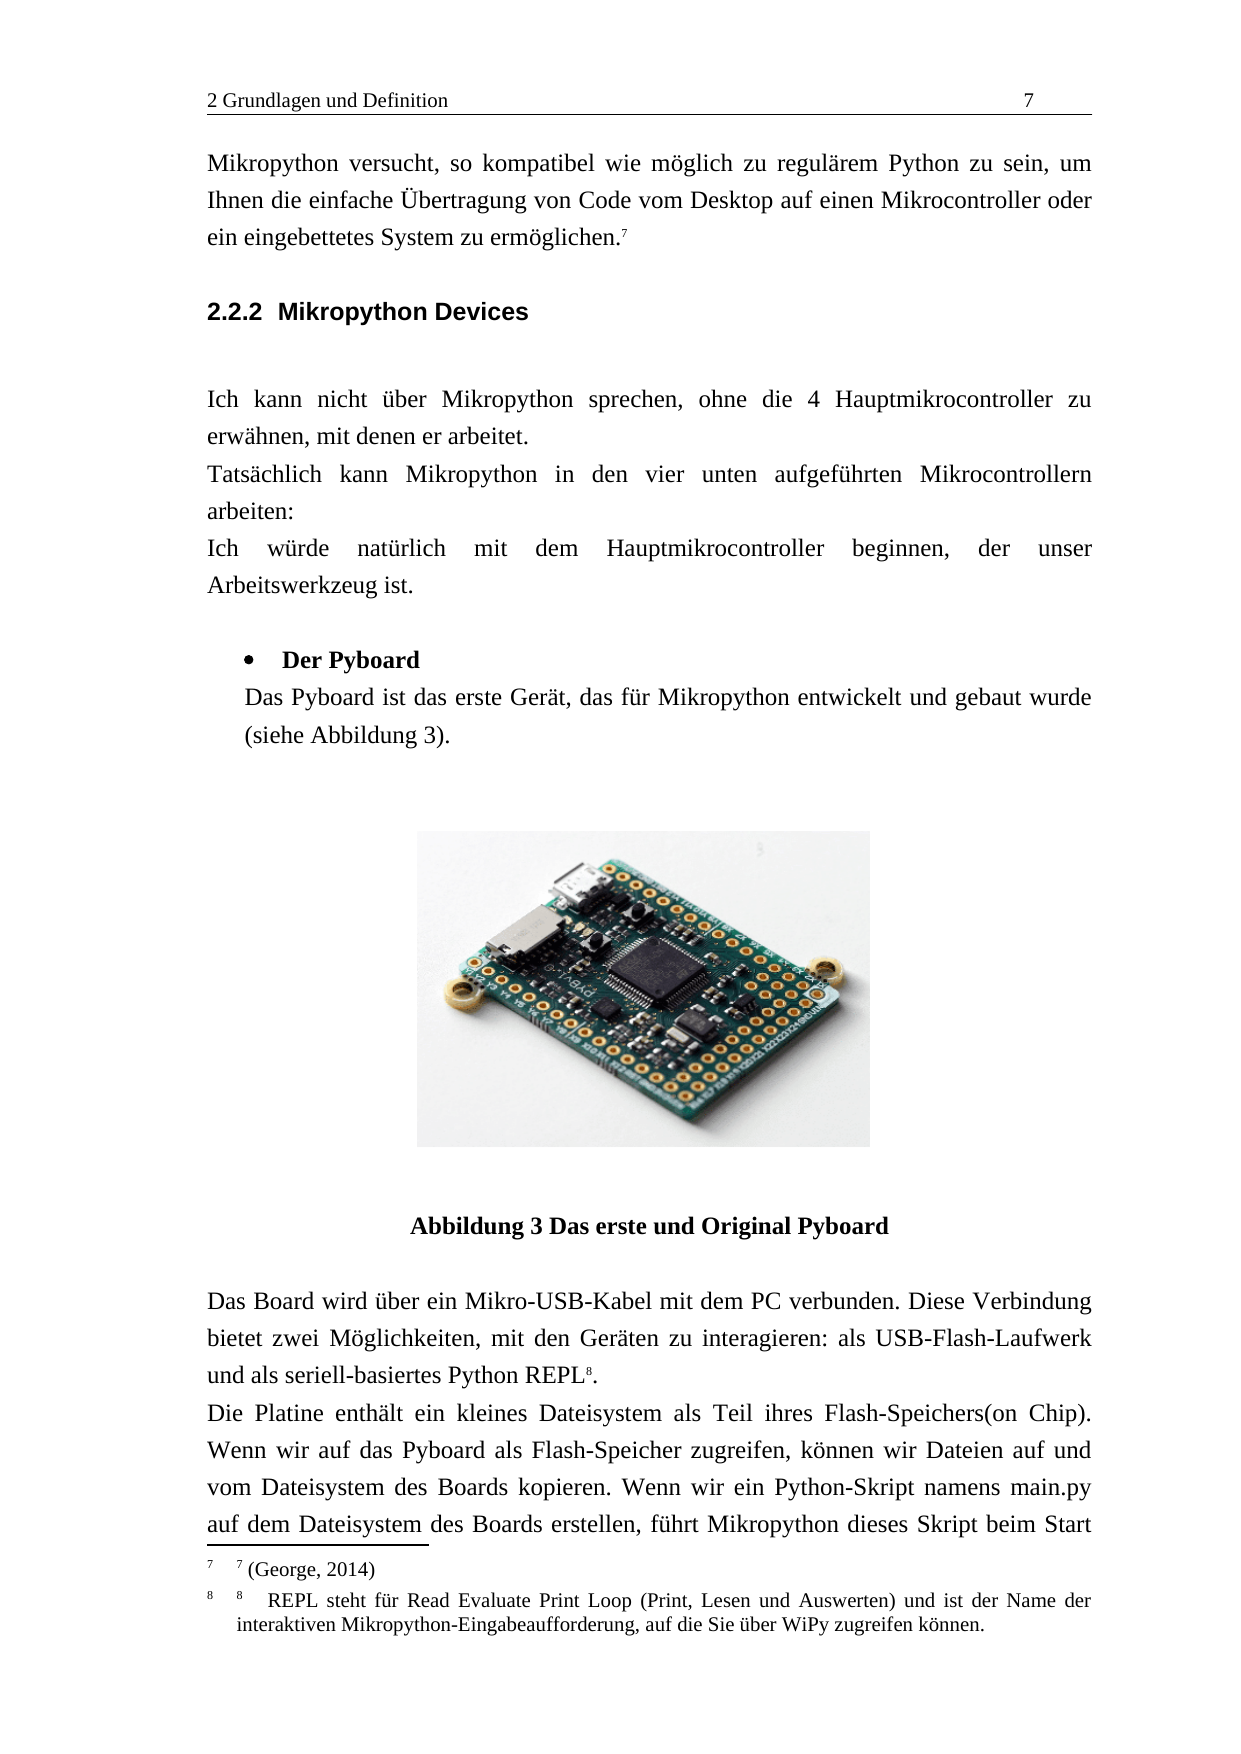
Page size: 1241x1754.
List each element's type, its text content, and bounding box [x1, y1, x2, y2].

text Ich kann nicht über Mikropython sprechen, ohne die 4 Hauptmikrocontroller zu erwähnen, mit denen er arbeitet. [207, 384, 1092, 450]
picture [417, 831, 870, 1148]
list Der Pyboard [244, 645, 1092, 674]
subtitle Mikropython Devices [207, 297, 1092, 326]
text Das Board wird über ein Mikro-USB-Kabel mit dem PC verbunden. Diese Verbindung bietet zwei Möglichkeiten, mit den Geräten zu interagieren: als USB-Flash-Laufwerk und als seriell-basiertes Python REPL8. [207, 1286, 1092, 1389]
text Abbildung 3 Das erste und Original Pyboard [207, 1211, 1092, 1240]
text Das Pyboard ist das erste Gerät, das für Mikropython entwickelt und gebaut wurde (siehe Abbildung 3). [244, 682, 1092, 748]
text Ich würde natürlich mit dem Hauptmikrocontroller beginnen, der unser Arbeitswerkzeug ist. [207, 533, 1092, 599]
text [207, 1398, 1092, 1538]
text Tatsächlich kann Mikropython in den vier unten aufgeführten Mikrocontrollern arbeiten: [207, 459, 1092, 525]
text Mikropython versucht, so kompatibel wie möglich zu regulärem Python zu sein, um Ihnen die einfache Übertragung von Code vom Desktop auf einen Mikrocontroller oder ein eingebettetes System zu ermöglichen.7 [207, 148, 1092, 251]
